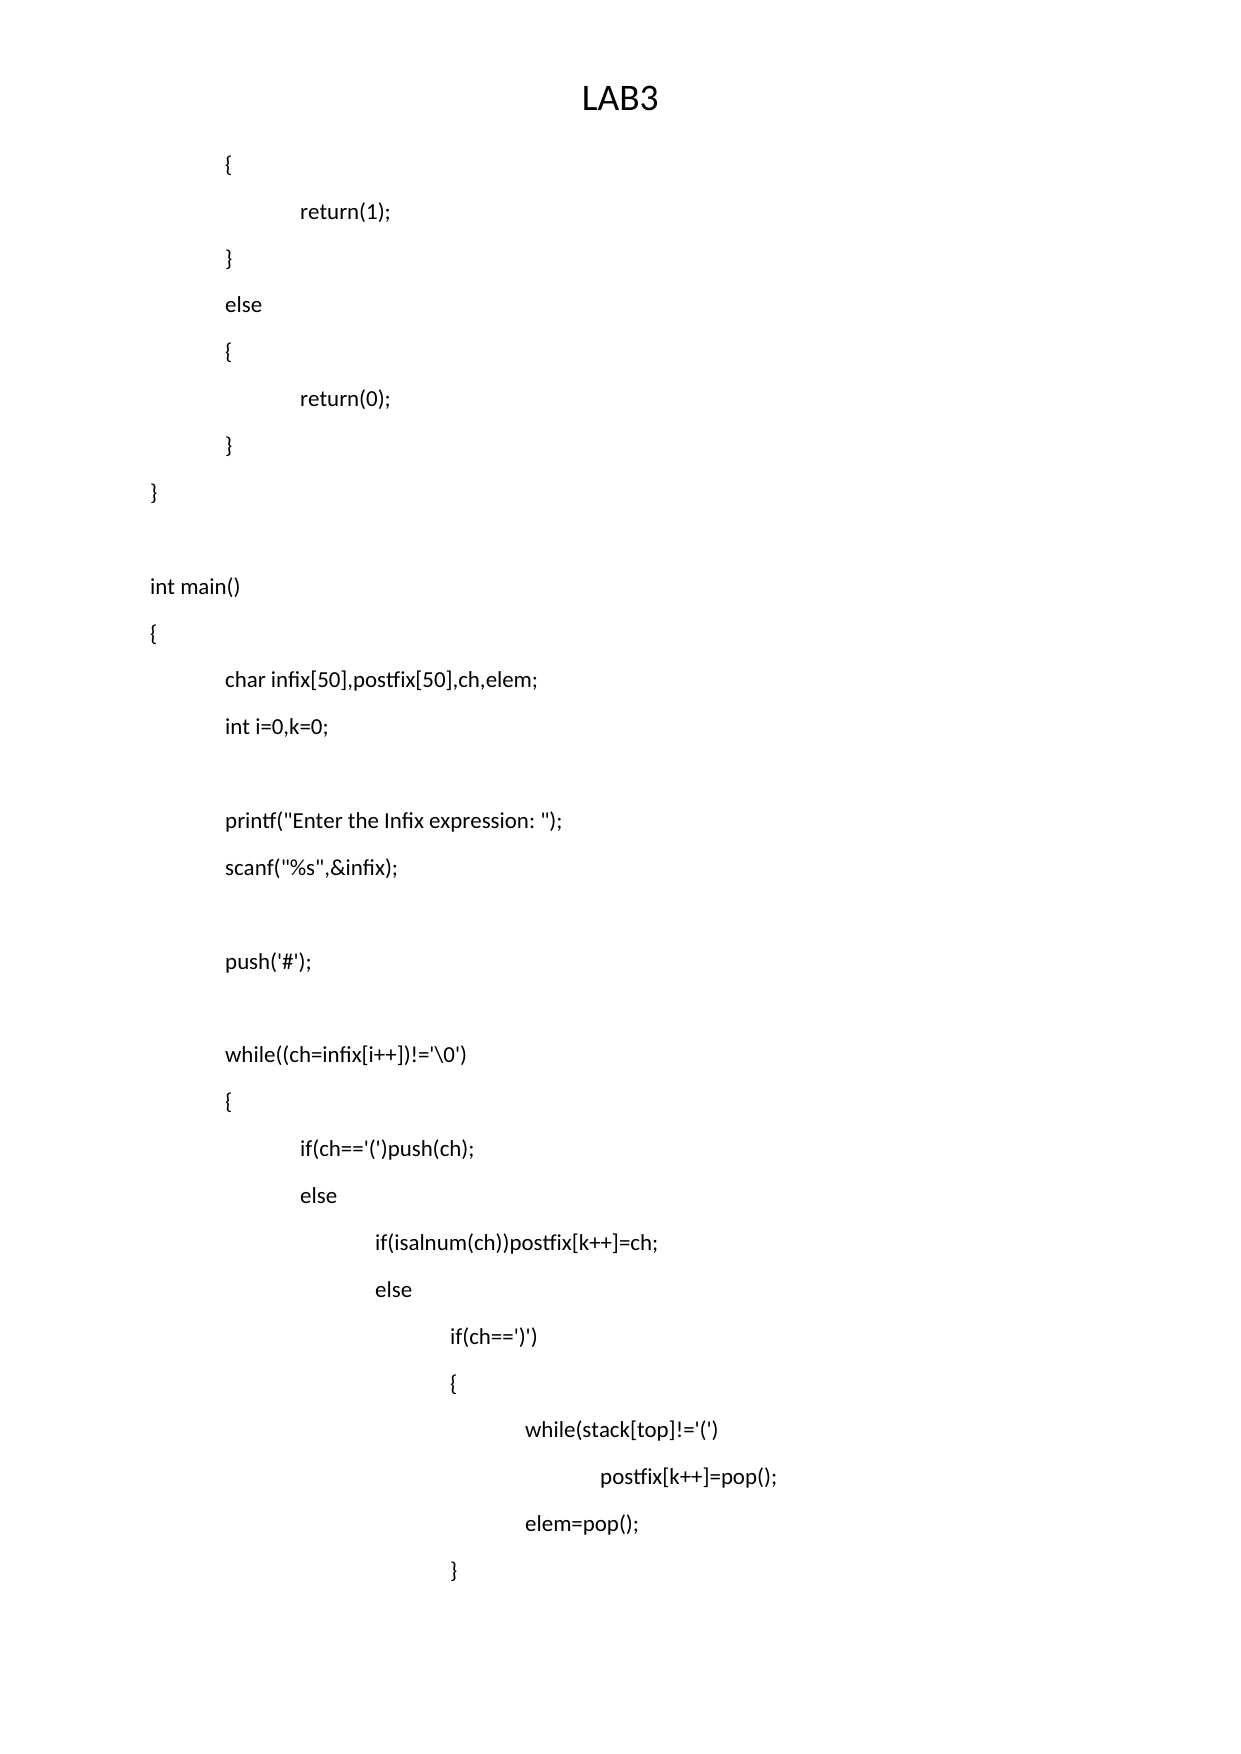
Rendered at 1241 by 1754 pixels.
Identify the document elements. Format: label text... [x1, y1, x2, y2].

text while(stack[top]!='(') [150, 1416, 1090, 1444]
text { [150, 1369, 1090, 1397]
text } [150, 431, 1090, 459]
text } [150, 244, 1090, 272]
text elem=pop(); [150, 1509, 1090, 1537]
text while((ch=infix[i++])!='\0') [150, 1041, 1090, 1069]
text scanf("%s",&infix); [150, 853, 1090, 881]
text { [150, 1087, 1090, 1116]
text int main() [150, 572, 1090, 600]
text postfix[k++]=pop(); [150, 1462, 1090, 1491]
text push('#'); [150, 947, 1090, 975]
text } [150, 478, 1090, 506]
text { [150, 337, 1090, 366]
text else [150, 1275, 1090, 1303]
text if(ch=='(')push(ch); [150, 1134, 1090, 1162]
text return(1); [150, 197, 1090, 225]
text if(ch==')') [150, 1322, 1090, 1350]
text int i=0,k=0; [150, 712, 1090, 741]
text else [150, 1181, 1090, 1209]
text return(0); [150, 384, 1090, 412]
text if(isalnum(ch))postfix[k++]=ch; [150, 1228, 1090, 1256]
text else [150, 291, 1090, 319]
text { [150, 150, 1090, 178]
text printf("Enter the Infix expression: "); [150, 806, 1090, 834]
text { [150, 619, 1090, 647]
text char infix[50],postfix[50],ch,elem; [150, 666, 1090, 694]
text } [150, 1556, 1090, 1584]
